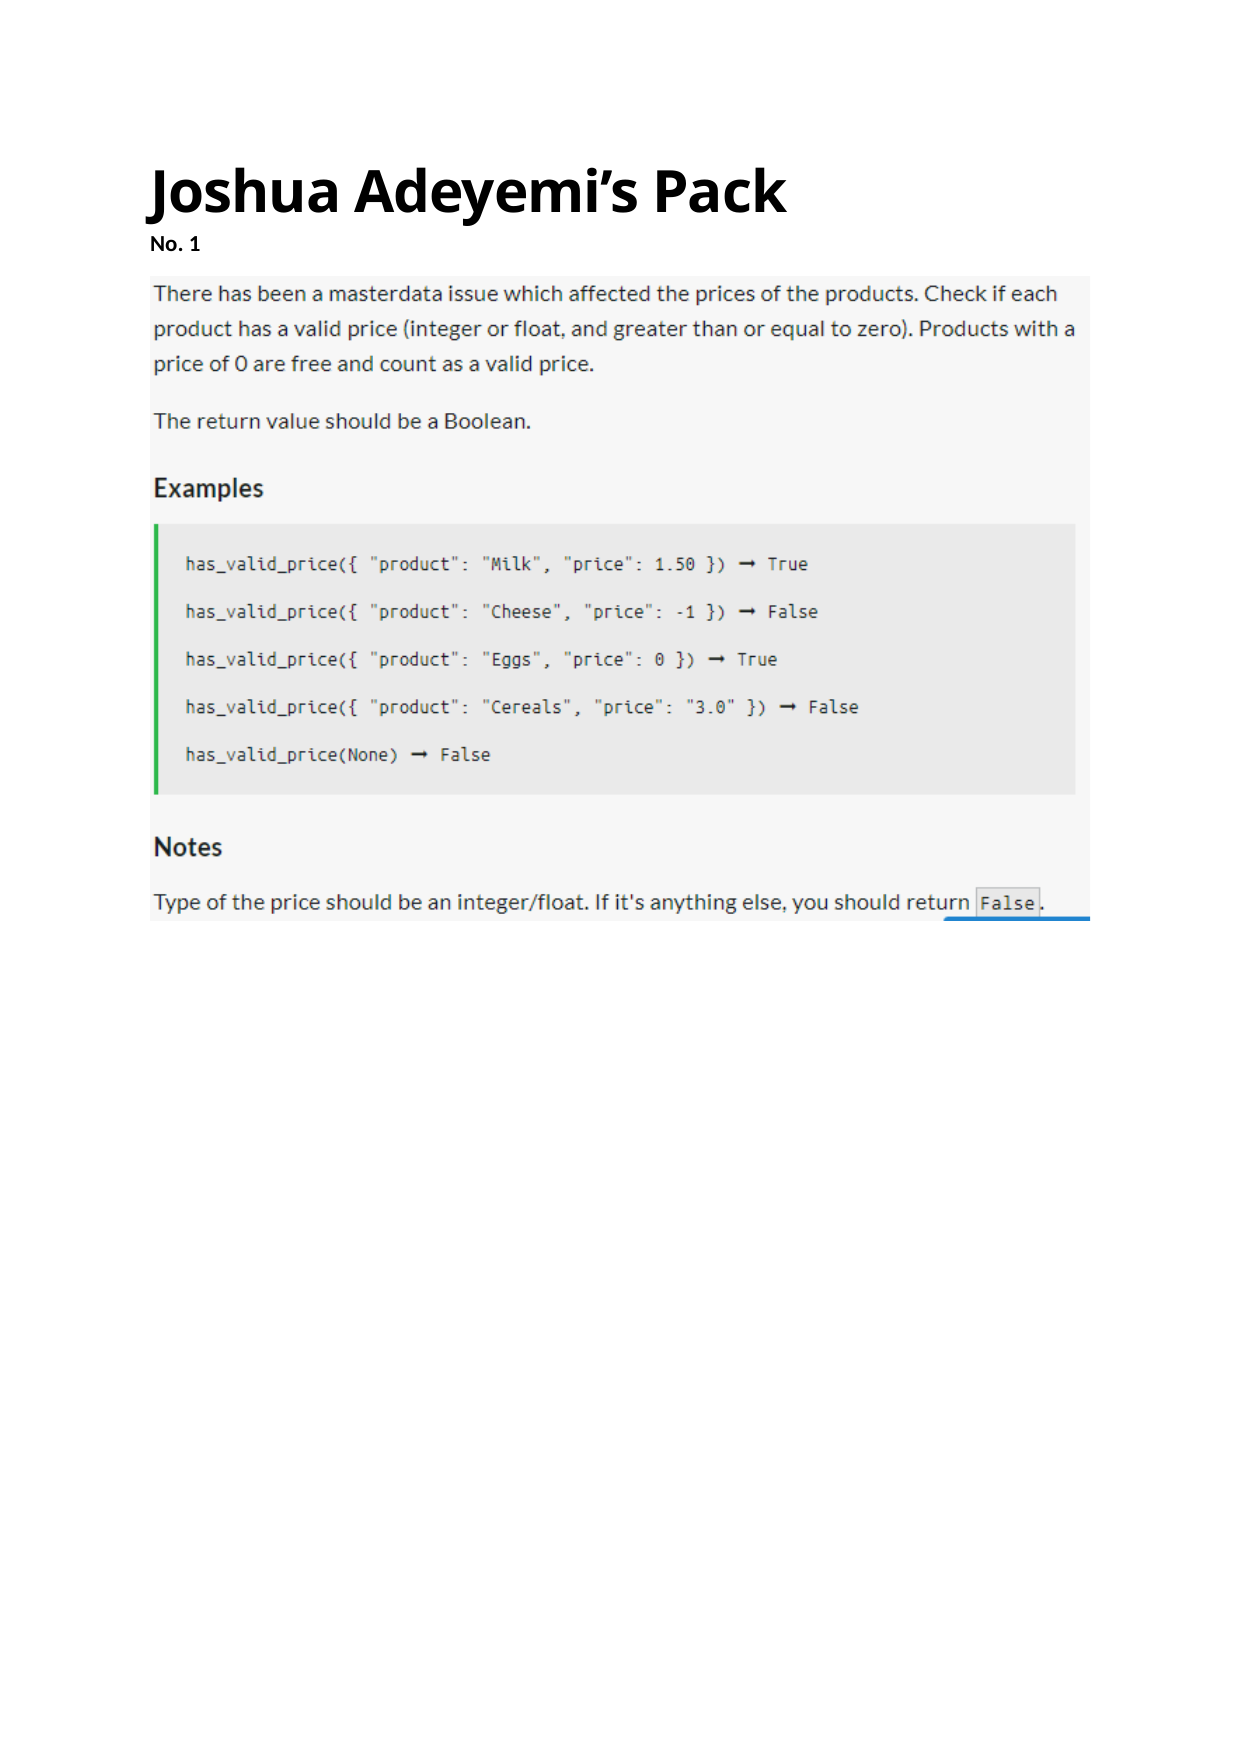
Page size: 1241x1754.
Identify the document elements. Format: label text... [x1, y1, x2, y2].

picture [150, 276, 1091, 921]
text No. 1 [150, 229, 1090, 257]
title Joshua Adeyemi’s Pack [150, 150, 1090, 229]
